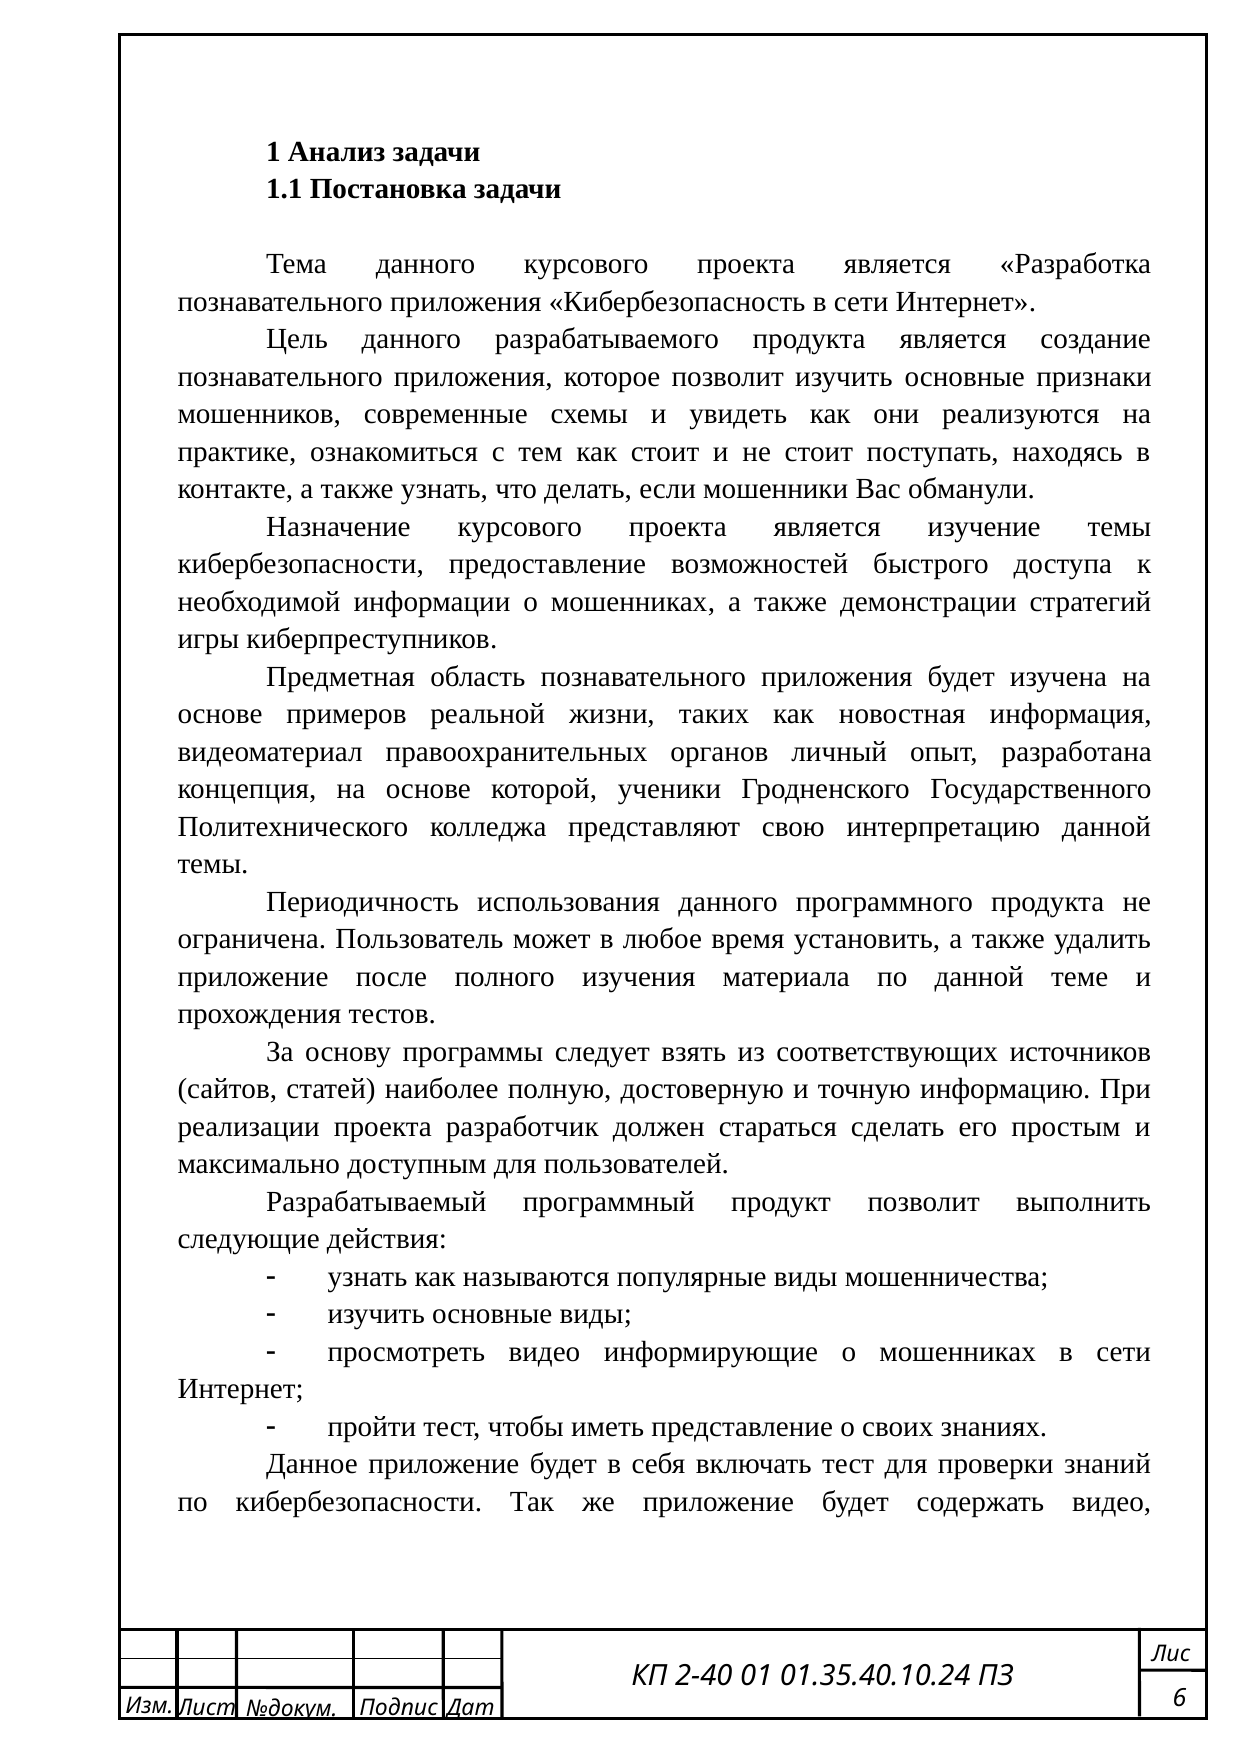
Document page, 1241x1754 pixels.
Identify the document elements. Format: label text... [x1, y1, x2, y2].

text Назначение курсового проекта является изучение темы кибербезопасности, предоставление возможностей быстрого доступа к необходимой информации о мошенниках, а также демонстрации стратегий игры киберпреступников. [177, 506, 1152, 656]
text 1 Анализ задачи [177, 131, 1152, 168]
text Разрабатываемый программный продукт позволит выполнить следующие действия: [177, 1181, 1152, 1256]
list Постановка задачи [266, 168, 1152, 206]
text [177, 1443, 1152, 1518]
text За основу программы следует взять из соответствующих источников (сайтов, статей) наиболее полную, достоверную и точную информацию. При реализации проекта разработчик должен стараться сделать его простым и максимально доступным для пользователей. [177, 1031, 1152, 1181]
text Предметная область познавательного приложения будет изучена на основе примеров реальной жизни, таких как новостная информация, видеоматериал правоохранительных органов личный опыт, разработана концепция, на основе которой, ученики Гродненского Государственного Политехнического колледжа представляют свою интерпретацию данной темы. [177, 656, 1152, 881]
list узнать как называются популярные виды мошенничества; [177, 1256, 1152, 1293]
list изучить основные виды; [177, 1293, 1152, 1331]
list пройти тест, чтобы иметь представление о своих знаниях. [177, 1406, 1152, 1443]
text Тема данного курсового проекта является «Разработка познавательного приложения «Кибербезопасность в сети Интернет». [177, 243, 1152, 318]
text Цель данного разрабатываемого продукта является создание познавательного приложения, которое позволит изучить основные признаки мошенников, современные схемы и увидеть как они реализуются на практике, ознакомиться с тем как стоит и не стоит поступать, находясь в контакте, а также узнать, что делать, если мошенники Вас обманули. [177, 318, 1152, 506]
list просмотреть видео информирующие о мошенниках в сети Интернет; [177, 1331, 1152, 1406]
text Периодичность использования данного программного продукта не ограничена. Пользователь может в любое время установить, а также удалить приложение после полного изучения материала по данной теме и прохождения тестов. [177, 881, 1152, 1031]
